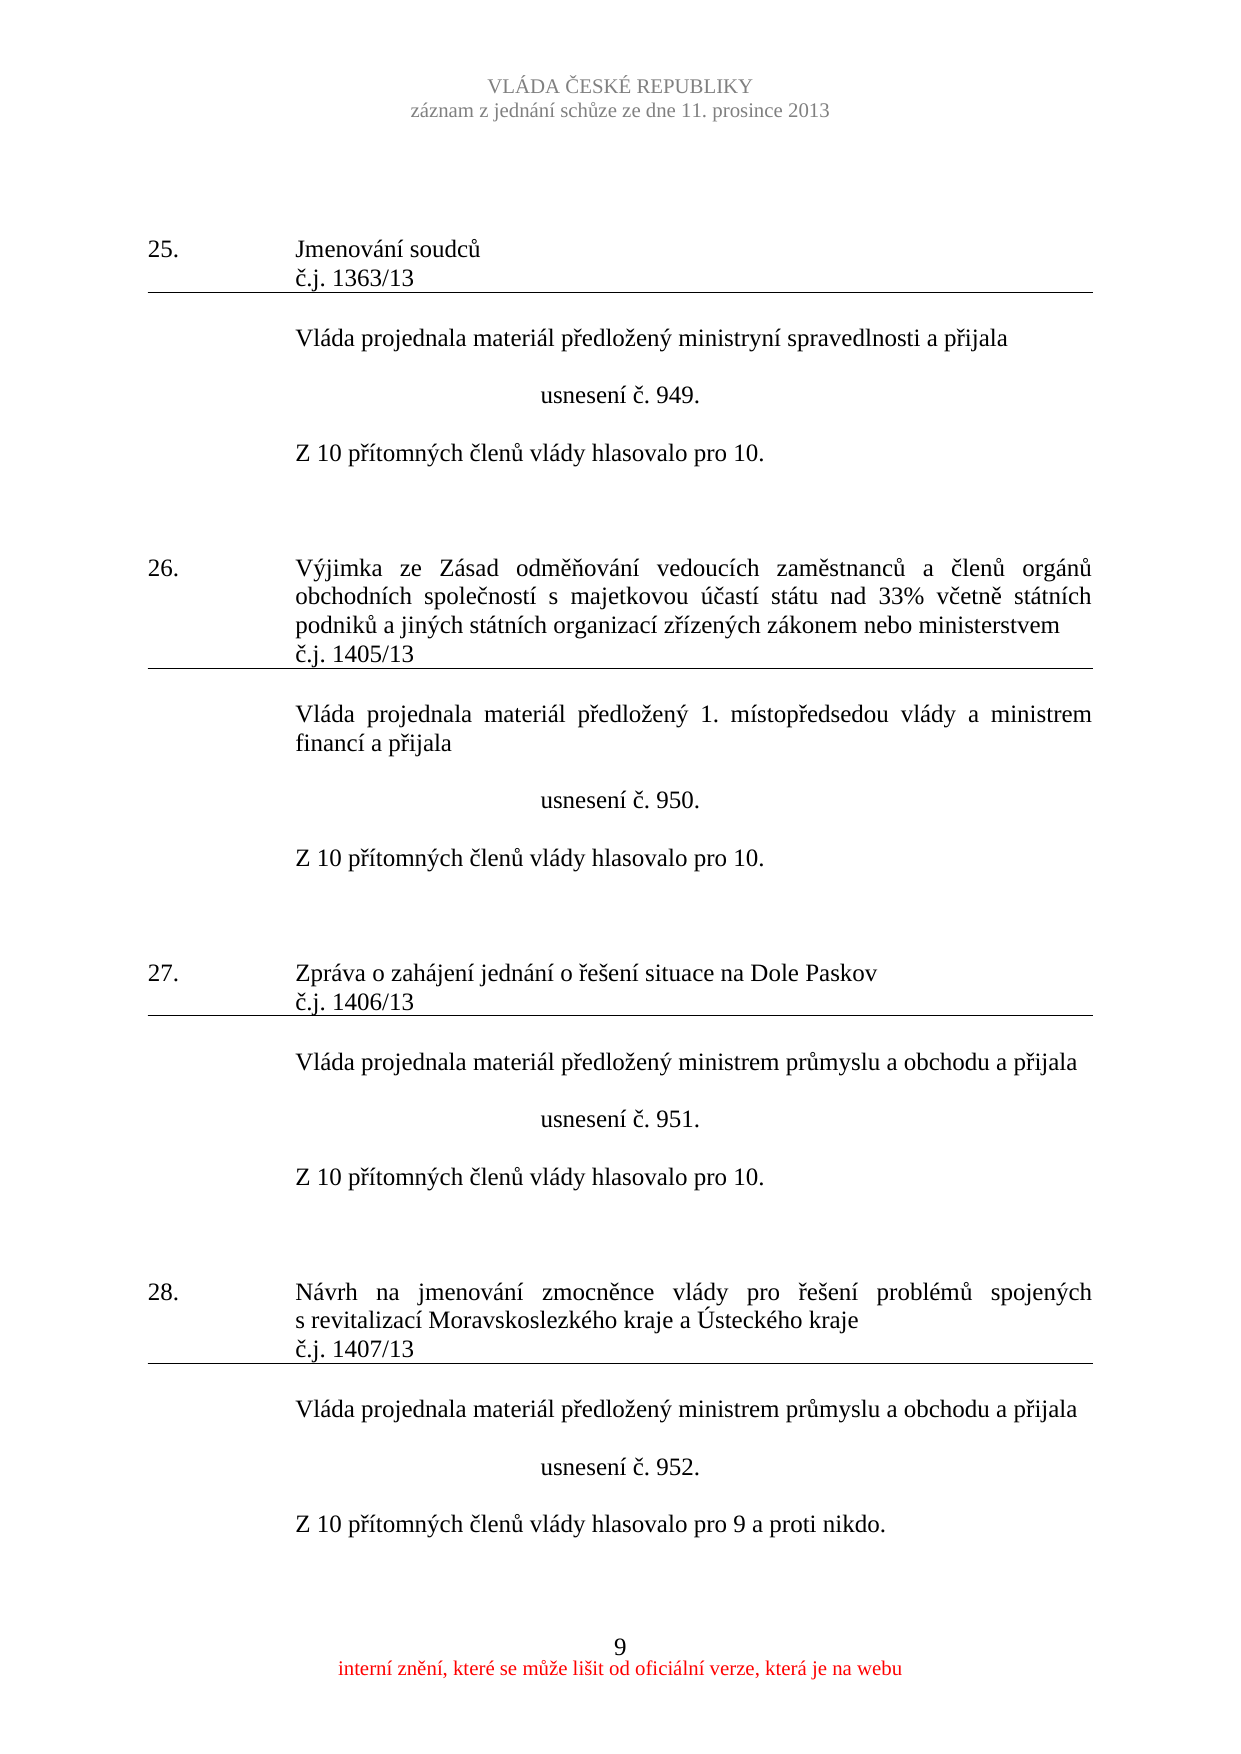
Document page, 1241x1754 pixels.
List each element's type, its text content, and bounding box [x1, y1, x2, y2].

text č.j. 1406/13 [148, 987, 1093, 1015]
text 25. Jmenování soudců [148, 234, 1093, 263]
text č.j. 1363/13 [148, 263, 1093, 291]
text usnesení č. 950. [148, 785, 1093, 814]
text usnesení č. 951. [148, 1104, 1093, 1133]
text Z 10 přítomných členů vlády hlasovalo pro proti nikdo. [148, 1509, 1093, 1538]
text Z 10 přítomných členů vlády hlasovalo pro 10. [148, 843, 1093, 872]
text Vláda projednala materiál předložený ministrem průmyslu a obchodu a přijala [148, 1394, 1093, 1423]
text č.j. 1407/13 [148, 1334, 1093, 1363]
text č.j. 1405/13 [148, 639, 1093, 668]
text 28. Návrh na jmenování zmocněnce vlády pro řešení problémů spojených s revitalizací Moravskoslezkého kraje a Ústeckého kraje [148, 1277, 1093, 1334]
text Z 10 přítomných členů vlády hlasovalo pro 10. [148, 438, 1093, 466]
text 26. Výjimka ze Zásad odměňování vedoucích zaměstnanců a členů orgánů obchodních společností s majetkovou účastí státu nad 33% včetně státních podniků a jiných státních organizací zřízených zákonem nebo ministerstvem [148, 553, 1093, 639]
text usnesení č. 949. [148, 380, 1093, 409]
text 27. Zpráva o zahájení jednání o řešení situace na Dole Paskov [148, 958, 1093, 987]
text Vláda projednala materiál předložený 1. místopředsedou vlády a ministrem financí a přijala [148, 699, 1093, 757]
text Vláda projednala materiál předložený ministrem průmyslu a obchodu a přijala [148, 1047, 1093, 1075]
text Vláda projednala materiál předložený ministryní spravedlnosti a přijala [148, 323, 1093, 351]
text usnesení č. 952. [148, 1452, 1093, 1481]
text Z 10 přítomných členů vlády hlasovalo pro 10. [148, 1162, 1093, 1190]
